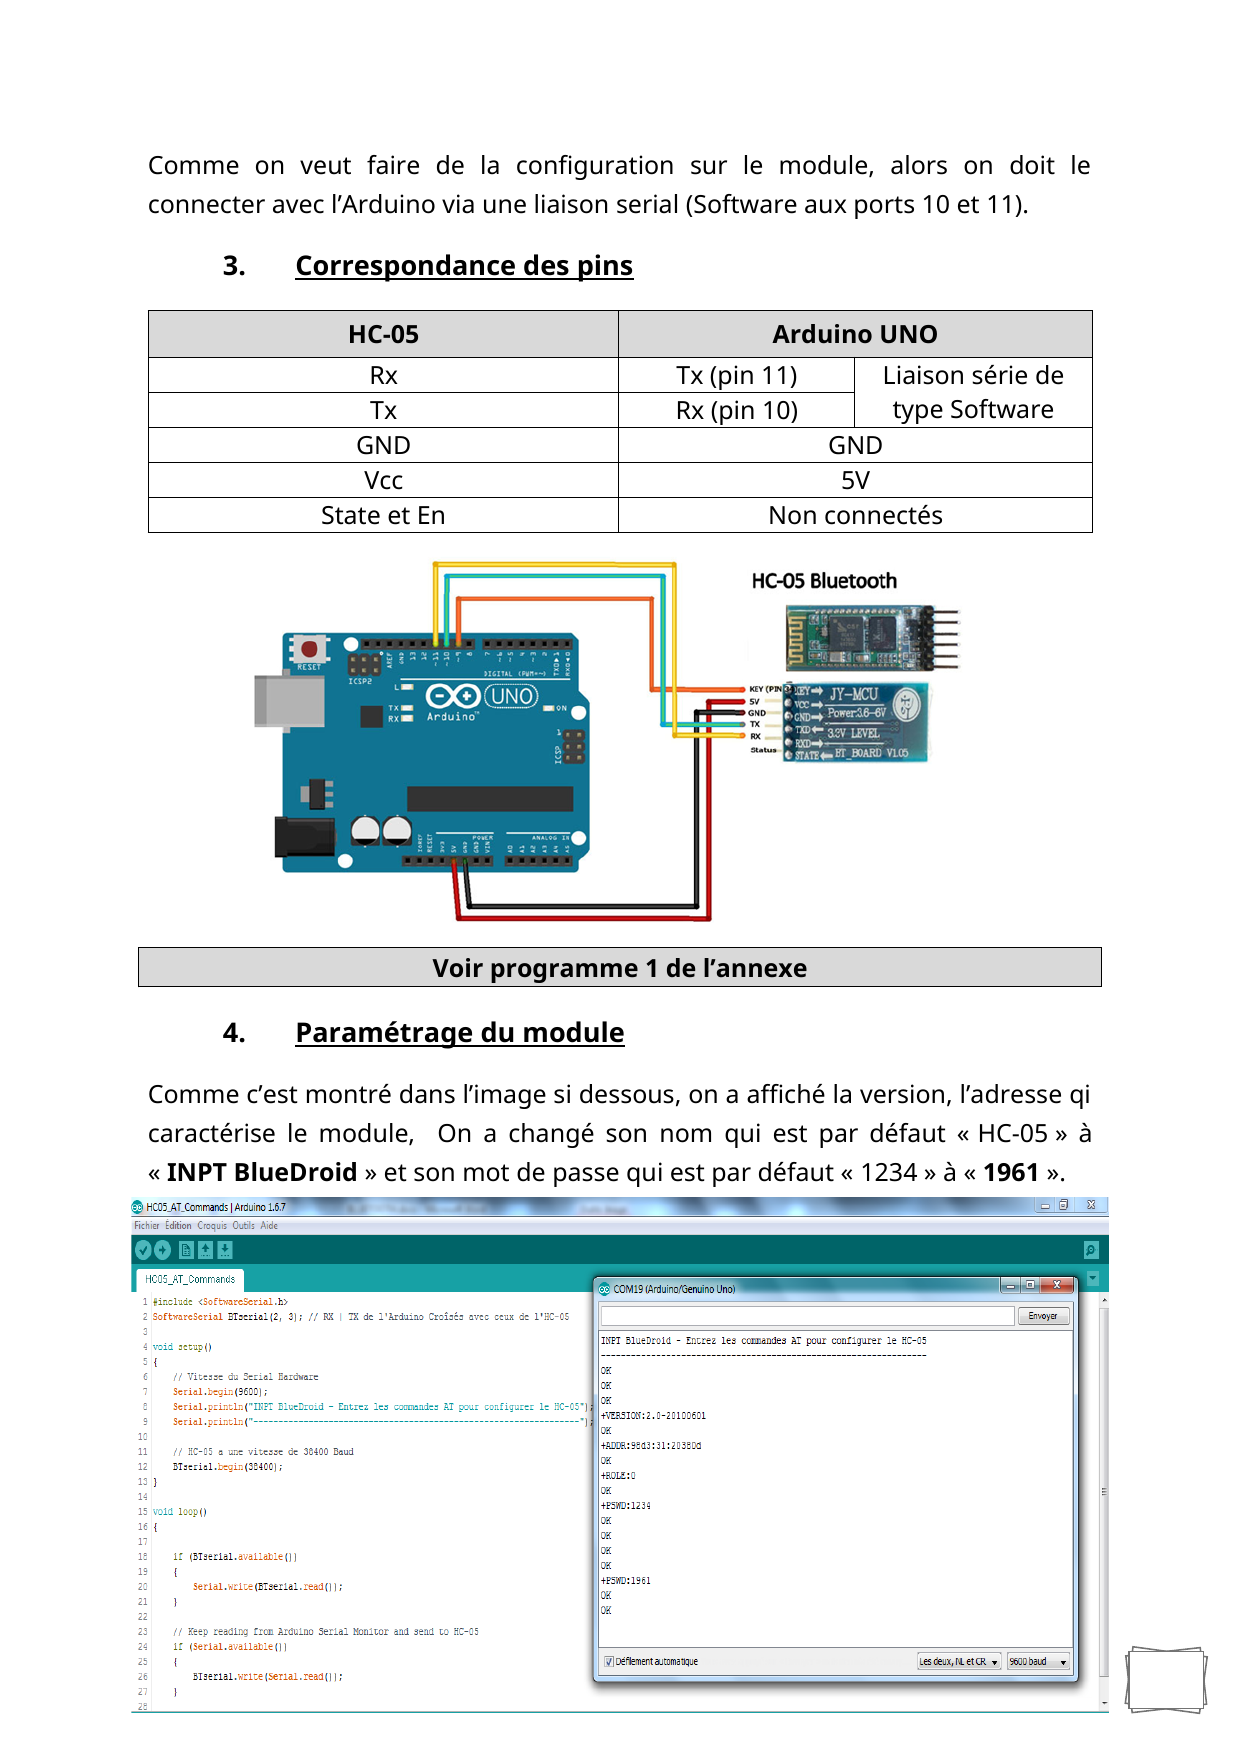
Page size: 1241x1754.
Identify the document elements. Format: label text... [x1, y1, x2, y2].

table_header HC-05 [149, 311, 618, 357]
table_cell Liaison série de type Software [855, 358, 1092, 427]
table_cell 5V [619, 463, 1092, 497]
text Paramétrage du module [223, 1013, 1093, 1050]
table_cell Rx (pin 10) [619, 393, 854, 427]
text Comme on veut faire de la configuration sur le module, alors on doit le connecter avec l’Arduino via une liaison serial (Software aux ports 10 et 11). [148, 148, 1093, 221]
text Correspondance des pins [223, 247, 1093, 284]
picture [254, 533, 986, 923]
table_cell Rx [149, 358, 618, 392]
table_cell State et En [149, 498, 618, 532]
table_cell GND [149, 428, 618, 462]
table_cell Tx [149, 393, 618, 427]
table_header Arduino UNO [619, 311, 1092, 357]
picture [131, 1197, 1109, 1713]
text Voir programme 1 de l’annexe [139, 948, 1101, 986]
table_cell Tx (pin 11) [619, 358, 854, 392]
text Comme c’est montré dans l’image si dessous, on a affiché la version, l’adresse qi caractérise le module, On a changé son nom qui est par défaut « HC-05 » à « INPT BlueDroid » et son mot de passe qui est par défaut « 1234 » à « 1961 ». [148, 1077, 1093, 1189]
table_cell Vcc [149, 463, 618, 497]
table_cell Non connectés [619, 498, 1092, 532]
table_cell GND [619, 428, 1092, 462]
